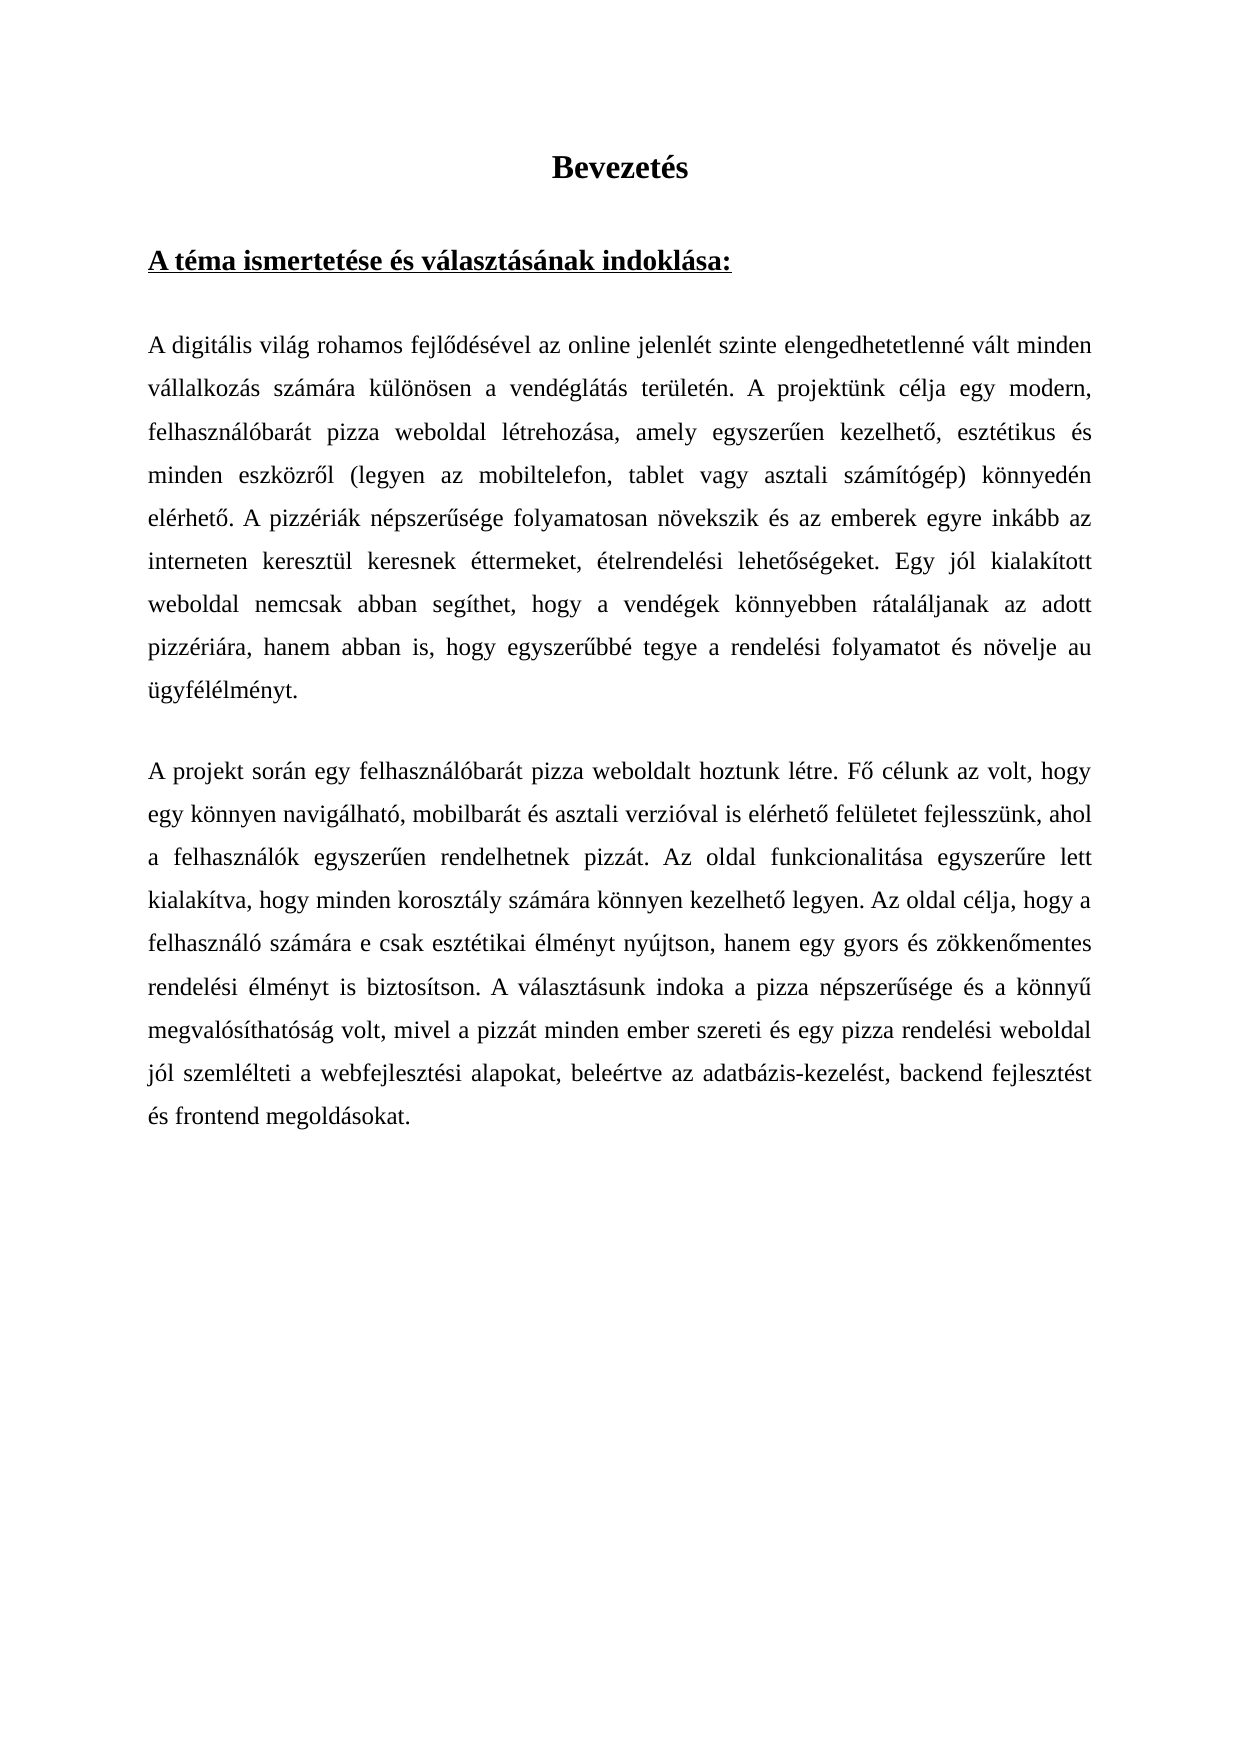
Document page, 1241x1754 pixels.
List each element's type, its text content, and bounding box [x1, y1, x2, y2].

text A digitális világ rohamos fejlődésével az online jelenlét szinte elengedhetetlenné vált minden vállalkozás számára különösen a vendéglátás területén. A projektünk célja egy modern, felhasználóbarát pizza weboldal létrehozása, amely egyszerűen kezelhető, esztétikus és minden eszközről (legyen az mobiltelefon, tablet vagy asztali számítógép) könnyedén elérhető. A pizzériák népszerűsége folyamatosan növekszik és az emberek egyre inkább az interneten keresztül keresnek éttermeket, ételrendelési lehetőségeket. Egy jól kialakított weboldal nemcsak abban segíthet, hogy a vendégek könnyebben rátaláljanak az adott pizzériára, hanem abban is, hogy egyszerűbbé tegye a rendelési folyamatot és növelje au ügyfélélményt. [148, 330, 1093, 704]
text A projekt során egy felhasználóbarát pizza weboldalt hoztunk létre. Fő célunk az volt, hogy egy könnyen navigálható, mobilbarát és asztali verzióval is elérhető felületet fejlesszünk, ahol a felhasználók egyszerűen rendelhetnek pizzát. Az oldal funkcionalitása egyszerűre lett kialakítva, hogy minden korosztály számára könnyen kezelhető legyen. Az oldal célja, hogy a felhasználó számára e csak esztétikai élményt nyújtson, hanem egy gyors és zökkenőmentes rendelési élményt is biztosítson. A választásunk indoka a pizza népszerűsége és a könnyű megvalósíthatóság volt, mivel a pizzát minden ember szereti és egy pizza rendelési weboldal jól szemlélteti a webfejlesztési alapokat, beleértve az adatbázis-kezelést, backend fejlesztést és frontend megoldásokat. [148, 756, 1093, 1130]
text Bevezetés [148, 148, 1093, 186]
text A téma ismertetése és választásának indoklása: [148, 243, 1093, 276]
